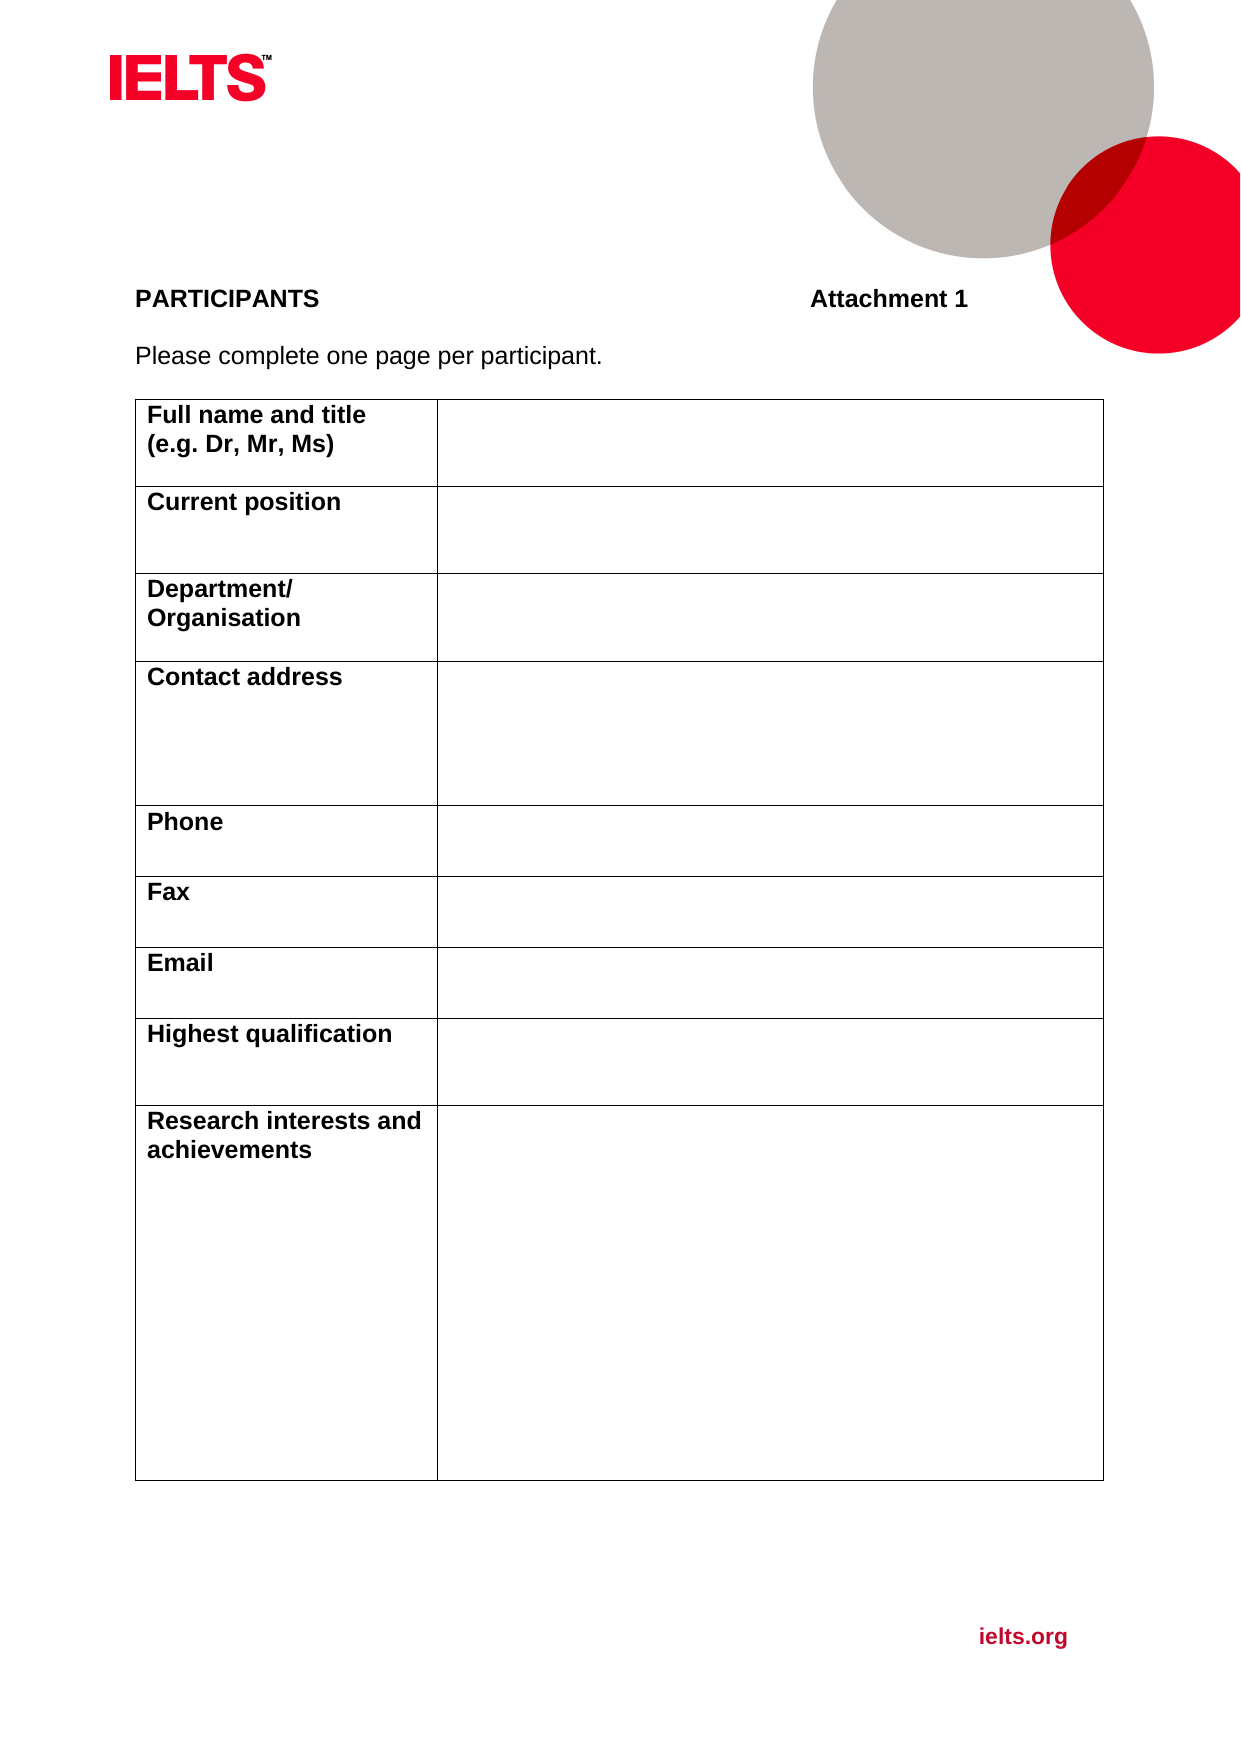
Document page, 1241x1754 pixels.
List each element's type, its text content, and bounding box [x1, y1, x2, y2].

table_cell [438, 574, 1103, 661]
table_cell Phone [136, 806, 437, 876]
table_cell Fax [136, 877, 437, 947]
table_header Full name and title (e.g. Dr, Mr, Ms) [136, 400, 437, 486]
table_cell Department/ Organion [136, 574, 437, 661]
text Please complete one page per participant. [135, 341, 1105, 370]
table_cell Current position [136, 487, 437, 573]
table_cell [438, 662, 1103, 805]
table_cell [438, 877, 1103, 947]
table_cell [438, 1106, 1103, 1480]
table_cell Contact address [136, 662, 437, 805]
subtitle PARTICIPANTS Attachment 1 [135, 284, 1105, 312]
table_cell [438, 487, 1103, 573]
table_cell Highest qualification [136, 1019, 437, 1105]
table_cell Research interests and achievements [136, 1106, 437, 1480]
table_cell [438, 948, 1103, 1018]
table_cell [438, 1019, 1103, 1105]
table_cell Email [136, 948, 437, 1018]
picture [1, 0, 1241, 381]
table_cell [438, 806, 1103, 876]
table_header [438, 400, 1103, 486]
